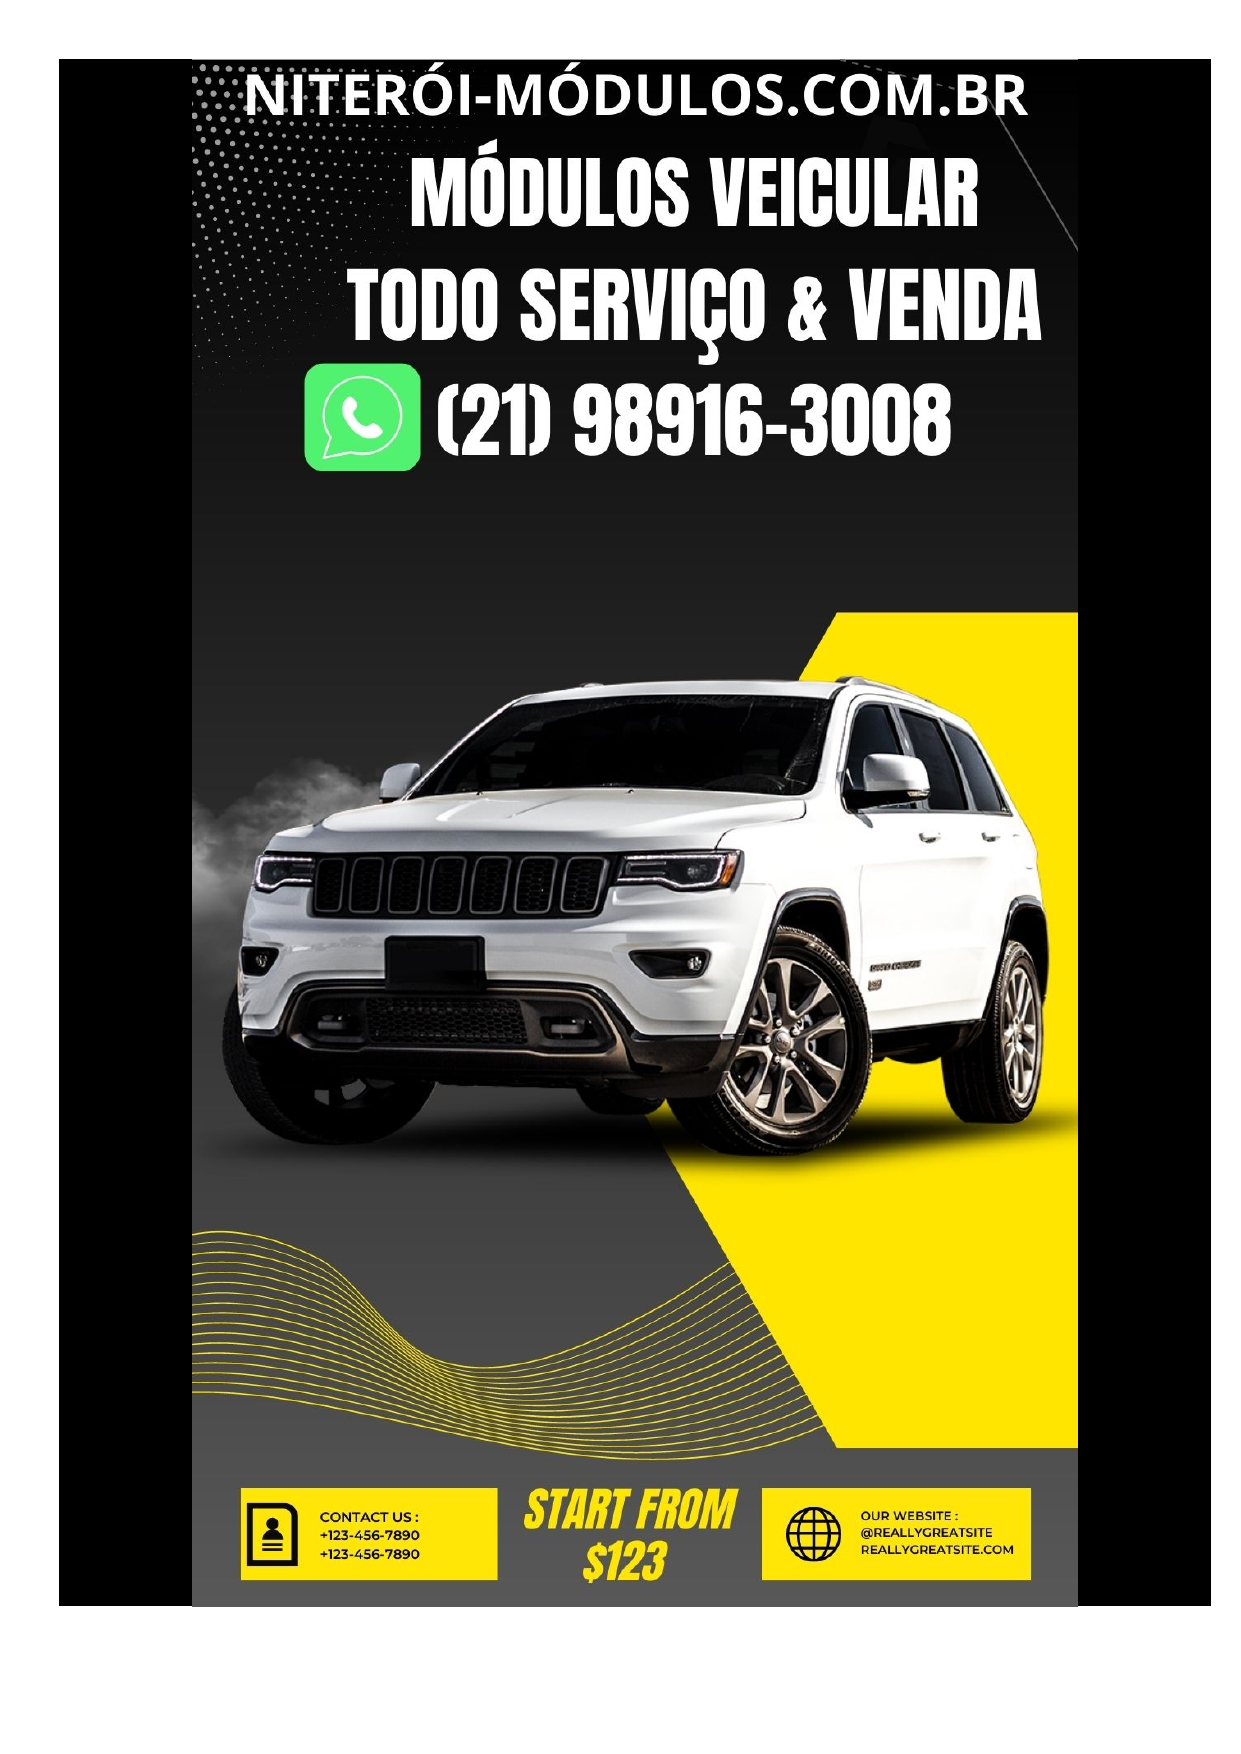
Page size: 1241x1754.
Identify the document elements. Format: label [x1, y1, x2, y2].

picture [192, 59, 1078, 1607]
